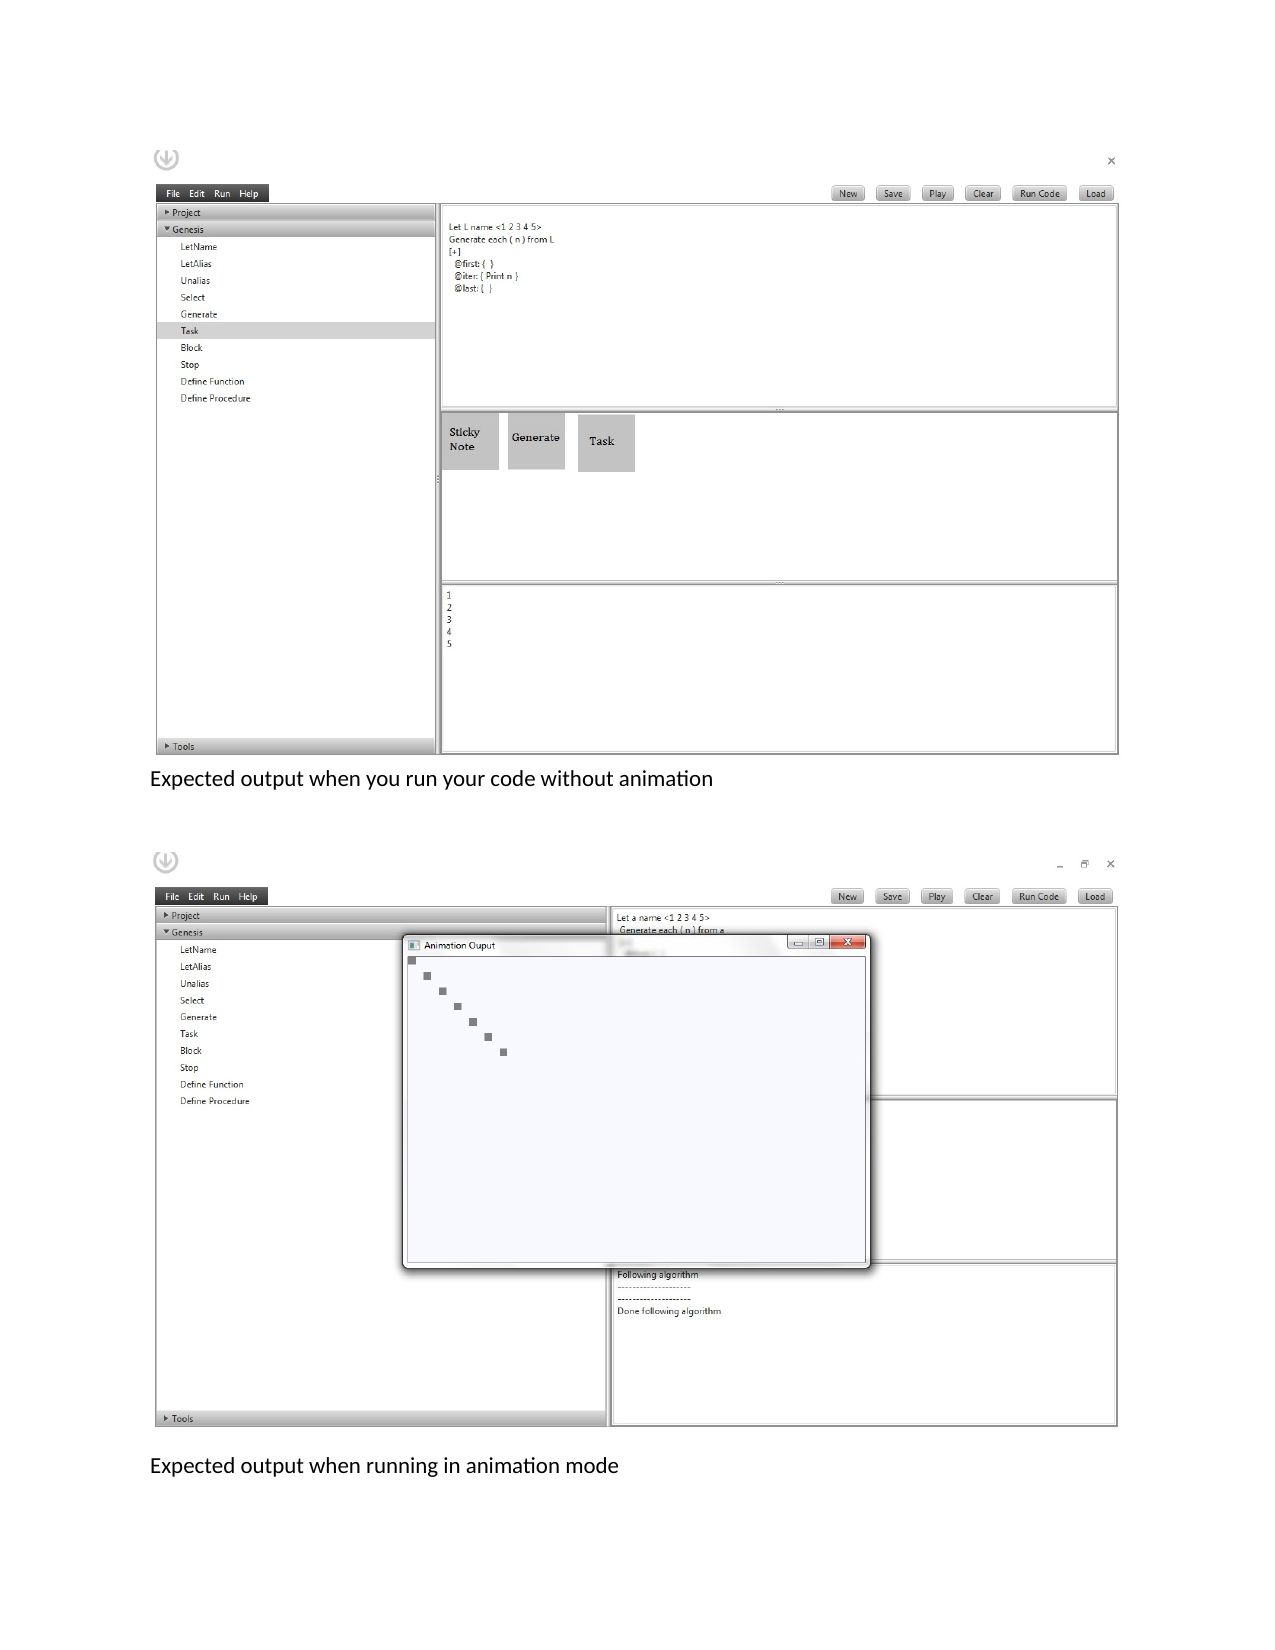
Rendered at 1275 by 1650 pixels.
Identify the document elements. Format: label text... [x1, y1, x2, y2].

picture [150, 817, 1124, 1427]
text Expected output when you run your code without animation [150, 764, 1125, 792]
picture [150, 150, 1124, 760]
text Expected output when running in animation mode [150, 1451, 1125, 1479]
